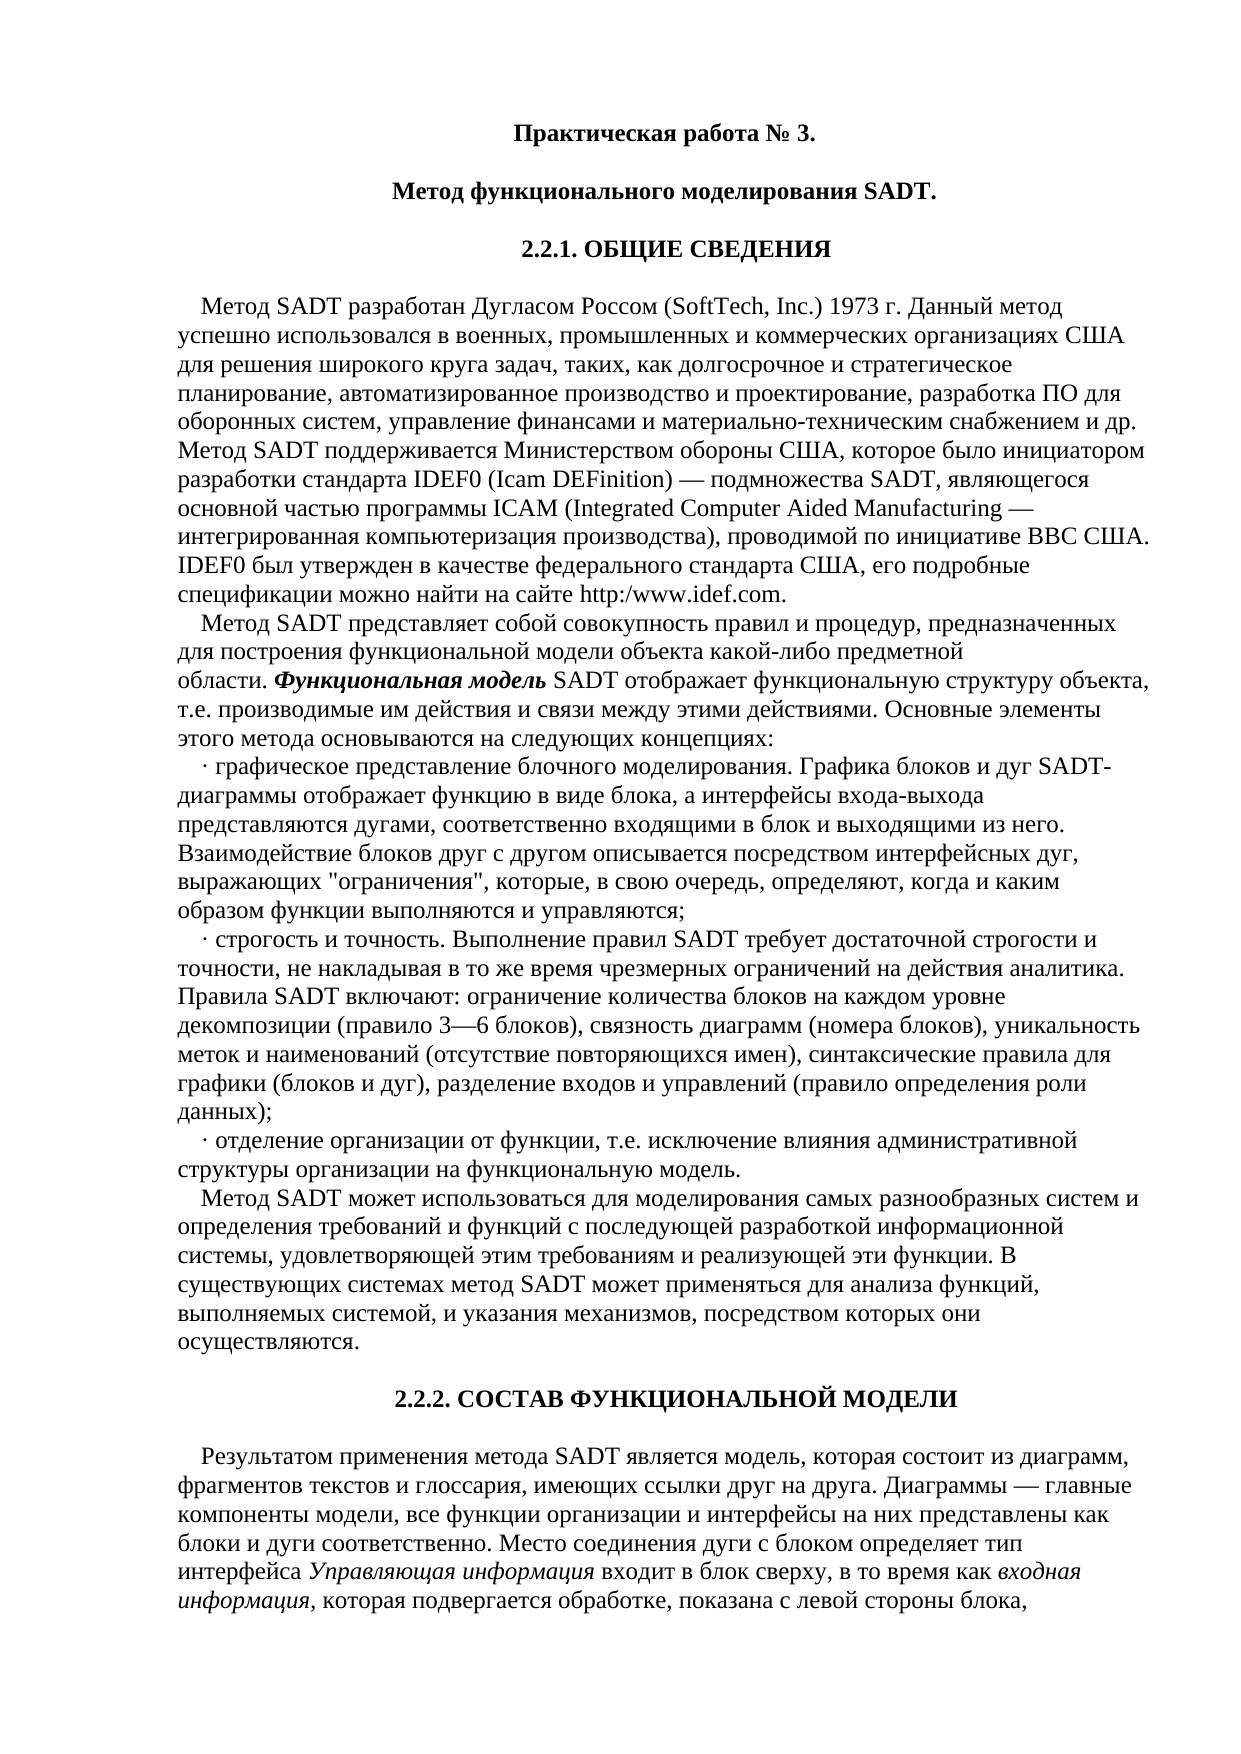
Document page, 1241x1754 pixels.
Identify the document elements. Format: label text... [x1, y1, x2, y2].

text · отделение организации от функции, т.е. исключение влияния административной структуры организации на функциональную модель. [177, 1125, 1152, 1183]
text Метод SADT представляет собой совокупность правил и процедур, предназначенных для построения функциональной модели объекта какой-либо предметной области. Функциональная модель SADT отображает функциональную структуру объекта, т.е. производимые им действия и связи между этими действиями. Основные элементы этого метода основываются на следующих концепциях: [177, 608, 1152, 751]
text Метод SADT может использоваться для моделирования самых разнообразных систем и определения требований и функций с последующей разработкой информационной системы, удовлетворяющей этим требованиям и реализующей эти функции. В существующих системах метод SADT может применяться для анализа функций, выполняемых системой, и указания механизмов, посредством которых они осуществляются. [177, 1183, 1152, 1355]
text Метод SADT разработан Дугласом Россом (SoftTech, Inc.) 1973 г. Данный метод успешно использовался в военных, промышленных и коммерческих организациях США для решения широкого круга задач, таких, как долгосрочное и стратегическое планирование, автоматизированное производство и проектирование, разработка ПО для оборонных систем, управление финансами и материально-техническим снабжением и др. Метод SADT поддерживается Министерством обороны США, которое было инициатором разработки стандарта IDEF0 (Icam DEFinition) — подмножества SADT, являющегося основной частью программы ICAM (Integrated Computer Aided Manufacturing — интегрированная компьютеризация производства), проводимой по инициативе ВВС США. IDEF0 был утвержден в качестве федерального стандарта США, его подробные спецификации можно найти на сайте http:/www.idef.com. [177, 291, 1152, 608]
subtitle Метод функционального моделирования SADT. [177, 176, 1152, 205]
text 2.2.2. СОСТАВ ФУНКЦИОНАЛЬНОЙ МОДЕЛИ [177, 1384, 1152, 1413]
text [177, 1441, 1152, 1614]
text · строгость и точность. Выполнение правил SADT требует достаточной строгости и точности, не накладывая в то же время чрезмерных ограничений на действия аналитика. Правила SADT включают: ограничение количества блоков на каждом уровне декомпозиции (правило 3—6 блоков), связность диаграмм (номера блоков), уникальность меток и наименований (отсутствие повторяющихся имен), синтаксические правила для графики (блоков и дуг), разделение входов и управлений (правило определения роли данных); [177, 924, 1152, 1125]
text 2.2.1. ОБЩИЕ СВЕДЕНИЯ [177, 234, 1152, 263]
text · графическое представление блочного моделирования. Графика блоков и дуг SADT-диаграммы отображает функцию в виде блока, а интерфейсы входа-выхода представляются дугами, соответственно входящими в блок и выходящими из него. Взаимодействие блоков друг с другом описывается посредством интерфейсных дуг, выражающих "ограничения", которые, в свою очередь, определяют, когда и каким образом функции выполняются и управляются; [177, 751, 1152, 924]
subtitle Практическая работа № 3. [177, 118, 1152, 147]
